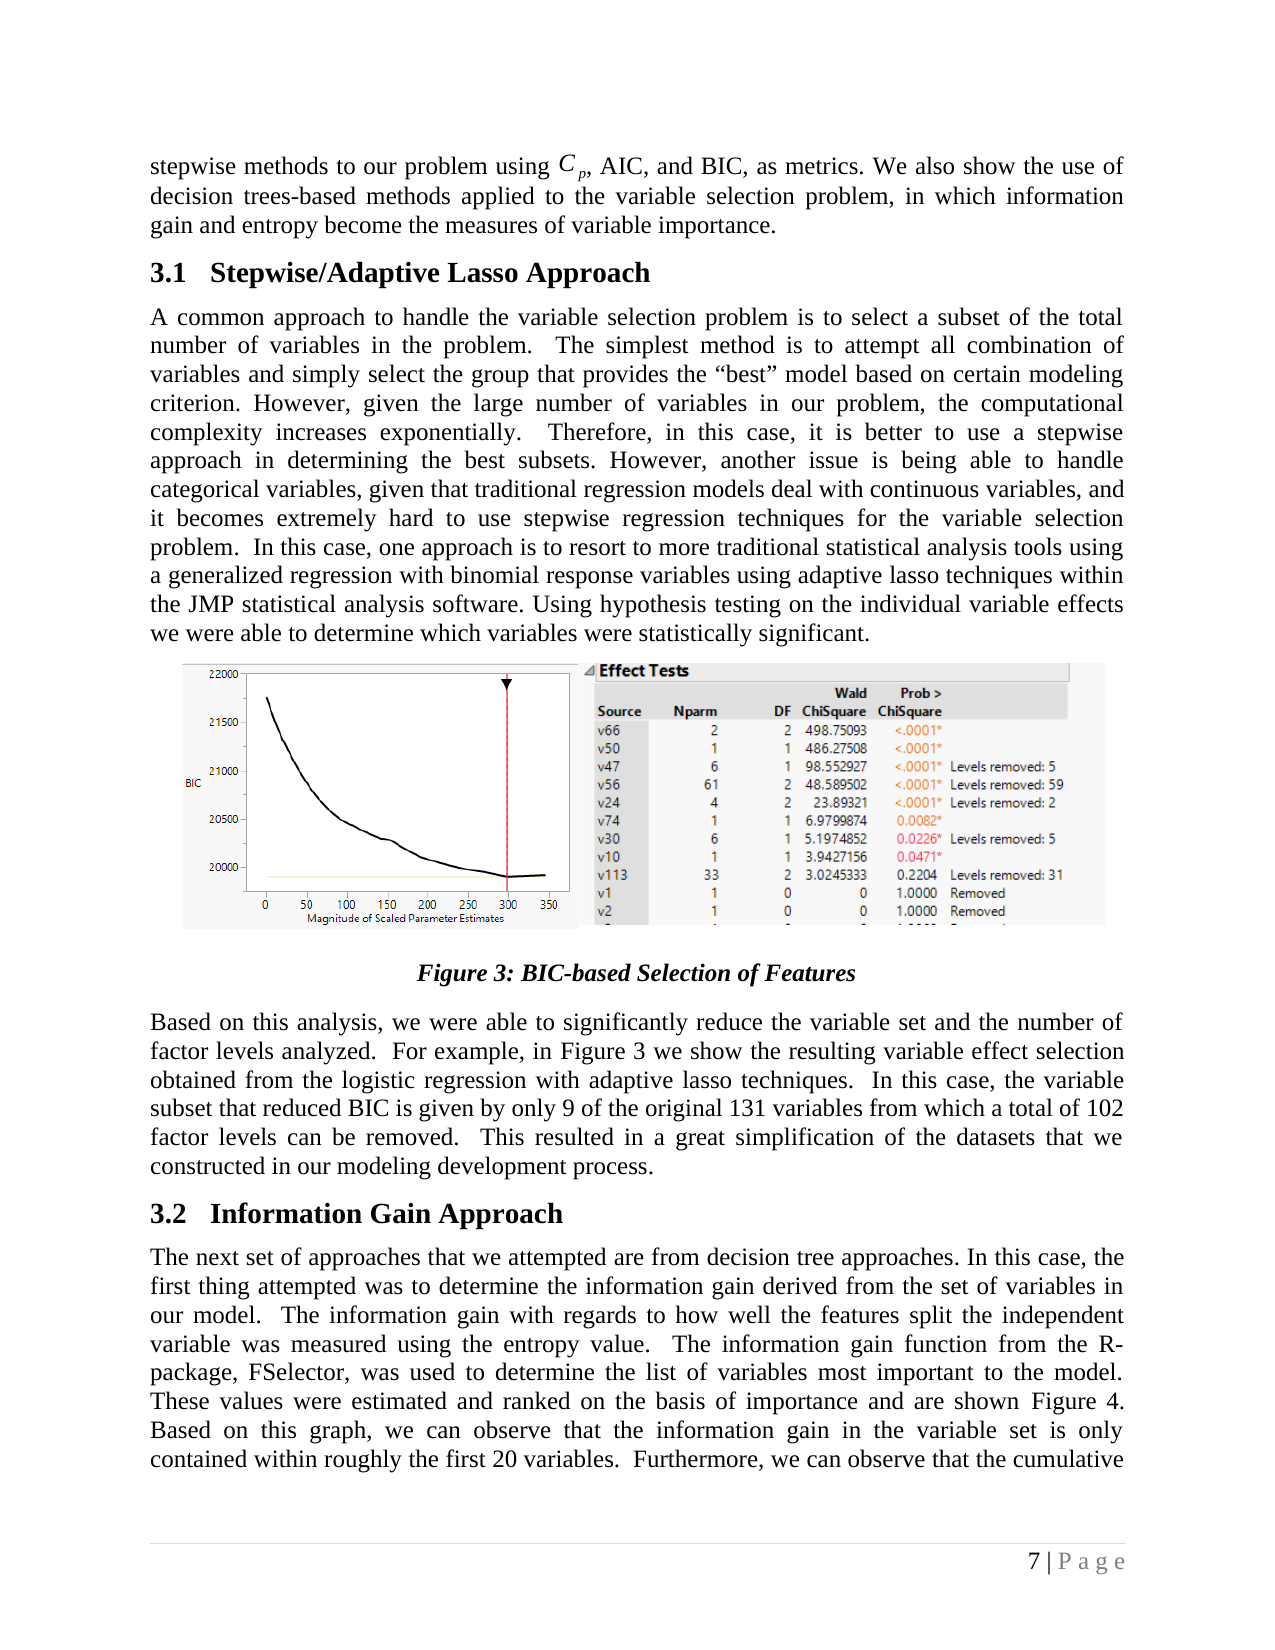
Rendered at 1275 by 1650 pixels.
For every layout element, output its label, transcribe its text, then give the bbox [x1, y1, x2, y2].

table_header [578, 663, 1122, 945]
text Based on this analysis, we were able to significantly reduce the variable set and the number of factor levels analyzed. For example, in Figure 3 we show the resulting variable effect selection obtained from the logistic regression with adaptive lasso techniques. In this case, the variable subset that reduced BIC is given by only 9 of the original 131 variables from which a total of 102 factor levels can be removed. This resulted in a great simplification of the datasets that we constructed in our modeling development process. [150, 1007, 1125, 1180]
subtitle Stepwise/Adaptive Lasso Approach [150, 256, 1125, 289]
text Figure 3: BIC-based Selection of Features [150, 958, 1125, 986]
table_header [153, 663, 578, 945]
picture [182, 663, 1106, 929]
subtitle Information Gain Approach [150, 1196, 1125, 1230]
text A common approach to handle the variable selection problem is to select a subset of the total number of variables in the problem. The simplest method is to attempt all combination of variables and simply select the group that provides the “best” model based on certain modeling criterion. However, given the large number of variables in our problem, the computational complexity increases exponentially. Therefore, in this case, it is better to use a stepwise approach in determining the best subsets. However, another issue is being able to handle categorical variables, given that traditional regression models deal with continuous variables, and it becomes extremely hard to use stepwise regression techniques for the variable selection problem. In this case, one approach is to resort to more traditional statistical analysis tools using a generalized regression with binomial response variables using adaptive lasso techniques within the JMP statistical analysis software. Using hypothesis testing on the individual variable effects we were able to determine which variables were statistically significant. [150, 302, 1125, 647]
